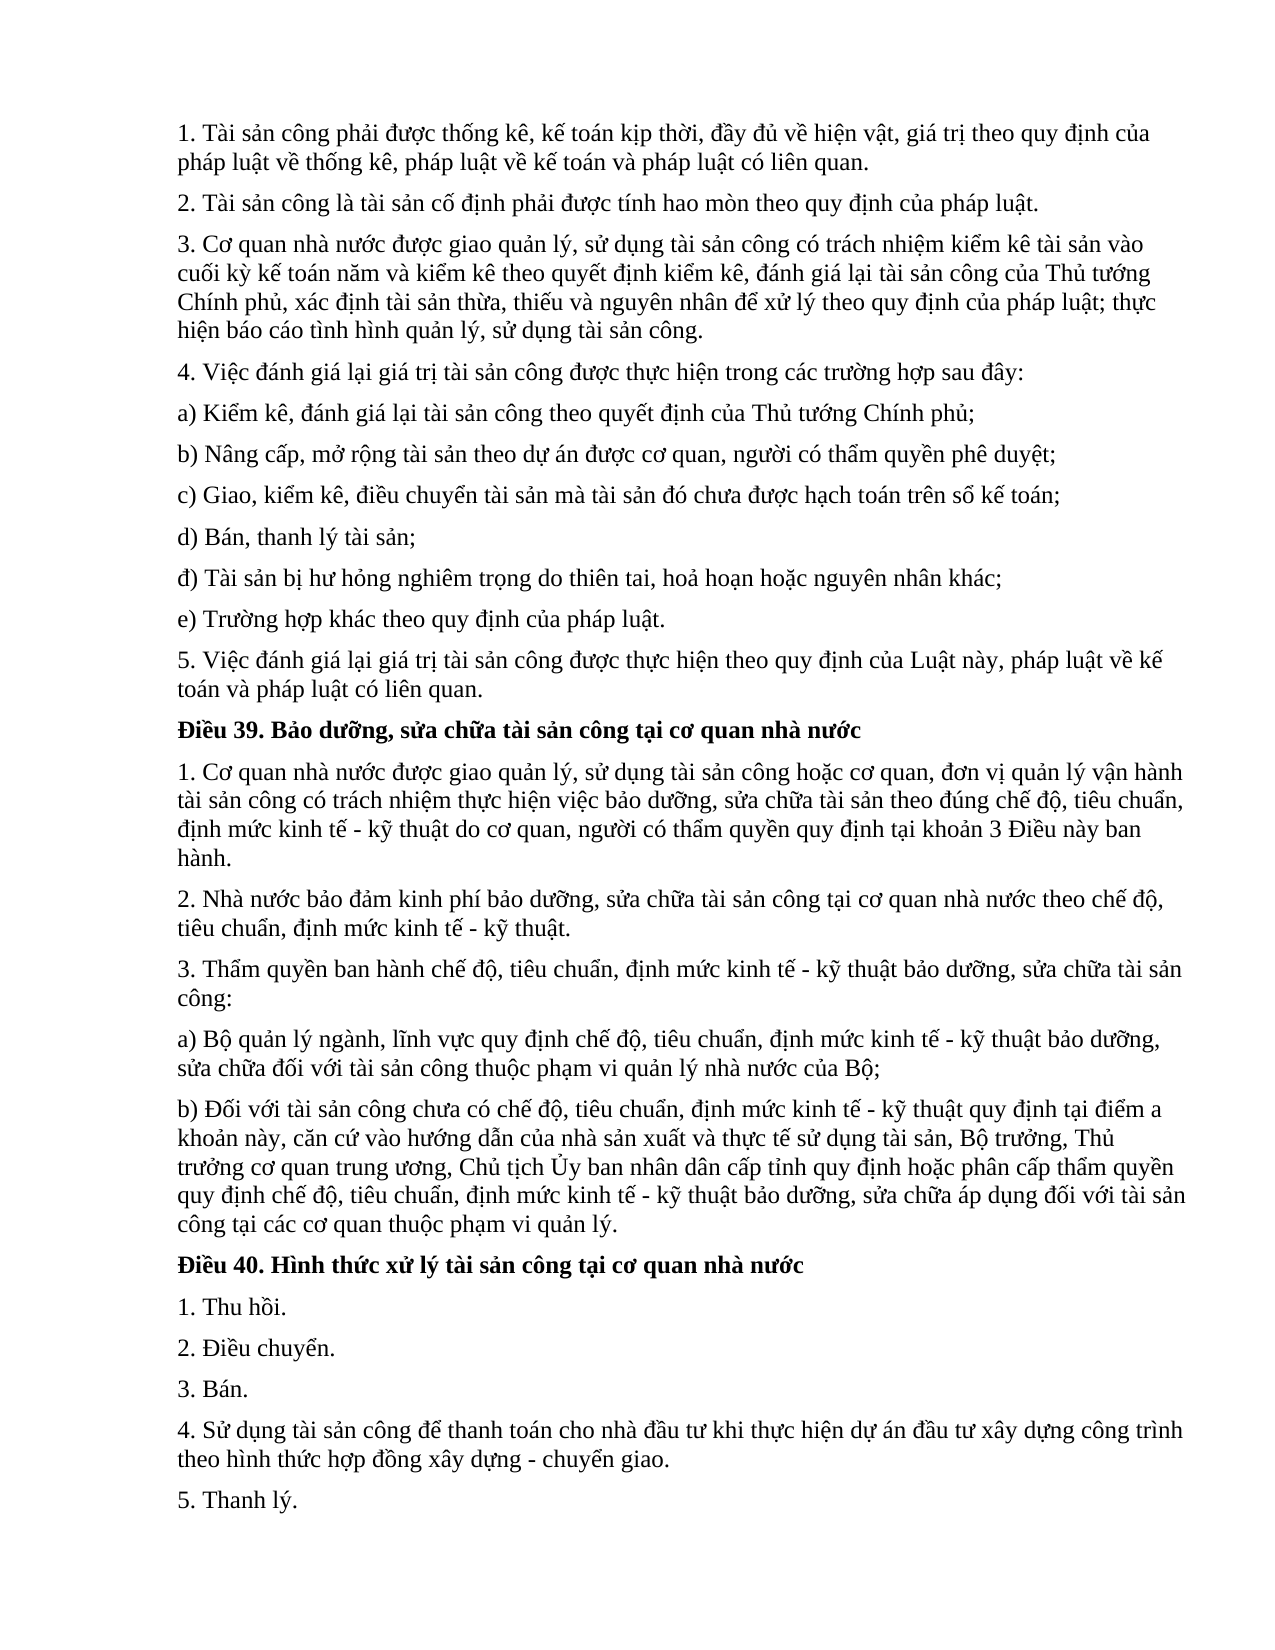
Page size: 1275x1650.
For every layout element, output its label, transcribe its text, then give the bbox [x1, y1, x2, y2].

text 3. Cơ quan nhà nước được giao quản lý, sử dụng tài sản công có trách nhiệm kiểm kê tài sản vào cuối kỳ kế toán năm và kiểm kê theo quyết định kiểm kê, đánh giá lại tài sản công của Thủ tướng Chính phủ, xác định tài sản thừa, thiếu và nguyên nhân để xử lý theo quy định của pháp luật; thực hiện báo cáo tình hình quản lý, sử dụng tài sản công. [177, 229, 1186, 344]
text 2. Tài sản công là tài sản cố định phải được tính hao mòn theo quy định của pháp luật. [177, 188, 1186, 217]
text 5. Việc đánh giá lại giá trị tài sản công được thực hiện theo quy định của Luật này, pháp luật về kế toán và pháp luật có liên quan. [177, 646, 1186, 703]
text đ) Tài sản bị hư hỏng nghiêm trọng do thiên tai, hoả hoạn hoặc nguyên nhân khác; [177, 563, 1186, 592]
text a) Kiểm kê, đánh giá lại tài sản công theo quyết định của Thủ tướng Chính phủ; [177, 398, 1186, 427]
text 4. Việc đánh giá lại giá trị tài sản công được thực hiện trong các trường hợp sau đây: [177, 357, 1186, 386]
text e) Trường hợp khác theo quy định của pháp luật. [177, 604, 1186, 633]
text 1. Tài sản công phải được thống kê, kế toán kịp thời, đầy đủ về hiện vật, giá trị theo quy định của pháp luật về thống kê, pháp luật về kế toán và pháp luật có liên quan. [177, 118, 1186, 176]
text 3. Bán. [177, 1374, 1186, 1403]
text 1. Thu hồi. [177, 1292, 1186, 1321]
text a) Bộ quản lý ngành, lĩnh vực quy định chế độ, tiêu chuẩn, định mức kinh tế - kỹ thuật bảo dưỡng, sửa chữa đối với tài sản công thuộc phạm vi quản lý nhà nước của Bộ; [177, 1024, 1186, 1082]
text d) Bán, thanh lý tài sản; [177, 522, 1186, 551]
text 2. Điều chuyển. [177, 1333, 1186, 1362]
text 3. Thẩm quyền ban hành chế độ, tiêu chuẩn, định mức kinh tế - kỹ thuật bảo dưỡng, sửa chữa tài sản công: [177, 954, 1186, 1012]
text b) Đối với tài sản công chưa có chế độ, tiêu chuẩn, định mức kinh tế - kỹ thuật quy định tại điểm a khoản này, căn cứ vào hướng dẫn của nhà sản xuất và thực tế sử dụng tài sản, Bộ trưởng, Thủ trưởng cơ quan trung ương, Chủ tịch Ủy ban nhân dân cấp tỉnh quy định hoặc phân cấp thẩm quyền quy định chế độ, tiêu chuẩn, định mức kinh tế - kỹ thuật bảo dưỡng, sửa chữa áp dụng đối với tài sản công tại các cơ quan thuộc phạm vi quản lý. [177, 1094, 1186, 1238]
text Điều 40. Hình thức xử lý tài sản công tại cơ quan nhà nước [177, 1251, 1186, 1279]
text 5. Thanh lý. [177, 1486, 1186, 1514]
text 2. Nhà nước bảo đảm kinh phí bảo dưỡng, sửa chữa tài sản công tại cơ quan nhà nước theo chế độ, tiêu chuẩn, định mức kinh tế - kỹ thuật. [177, 884, 1186, 942]
text b) Nâng cấp, mở rộng tài sản theo dự án được cơ quan, người có thẩm quyền phê duyệt; [177, 439, 1186, 468]
text 4. Sử dụng tài sản công để thanh toán cho nhà đầu tư khi thực hiện dự án đầu tư xây dựng công trình theo hình thức hợp đồng xây dựng - chuyển giao. [177, 1416, 1186, 1473]
text 1. Cơ quan nhà nước được giao quản lý, sử dụng tài sản công hoặc cơ quan, đơn vị quản lý vận hành tài sản công có trách nhiệm thực hiện việc bảo dưỡng, sửa chữa tài sản theo đúng chế độ, tiêu chuẩn, định mức kinh tế - kỹ thuật do cơ quan, người có thẩm quyền quy định tại khoản 3 Điều này ban hành. [177, 757, 1186, 872]
text Điều 39. Bảo dưỡng, sửa chữa tài sản công tại cơ quan nhà nước [177, 716, 1186, 744]
text c) Giao, kiểm kê, điều chuyển tài sản mà tài sản đó chưa được hạch toán trên sổ kế toán; [177, 481, 1186, 509]
